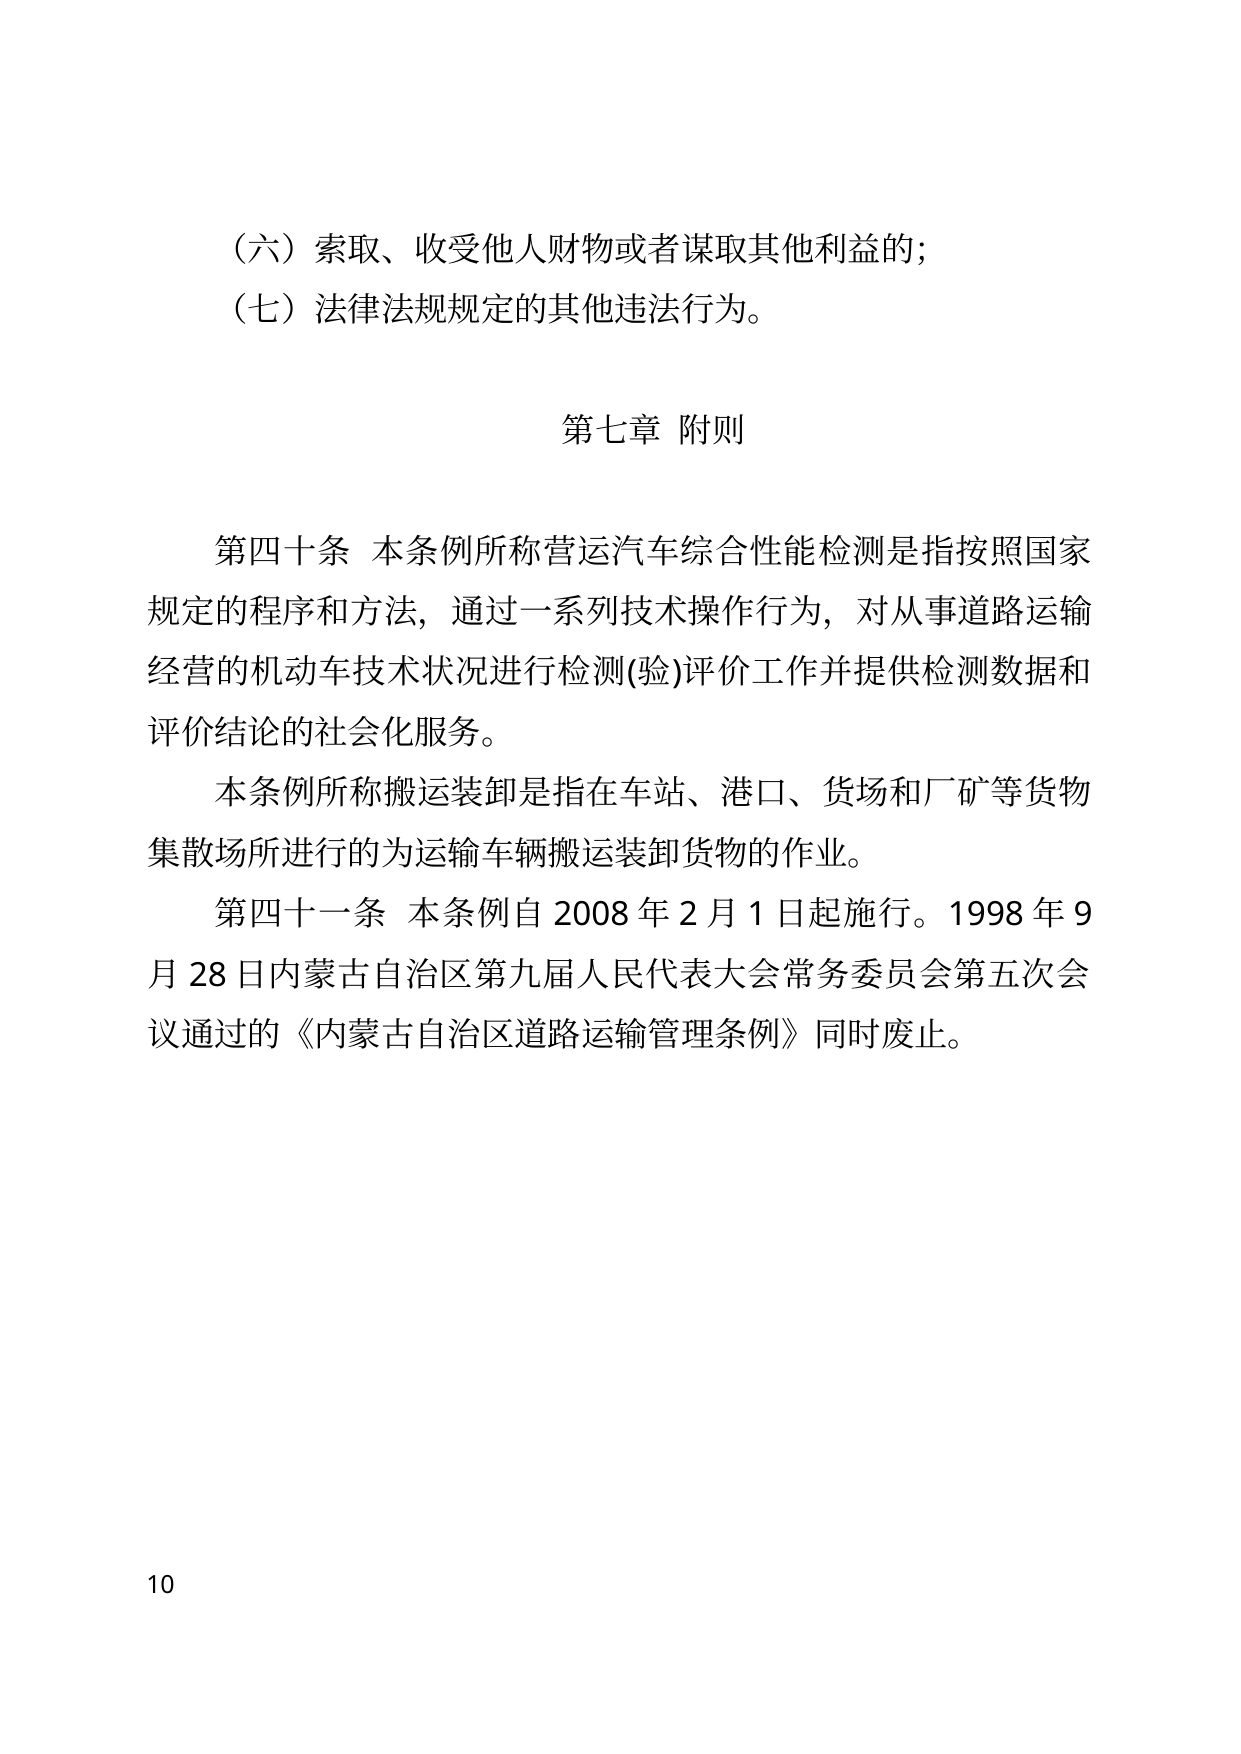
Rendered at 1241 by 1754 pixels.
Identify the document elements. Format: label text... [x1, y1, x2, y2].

text 第四十条 本条例所称营运汽车综合性能检测是指按照国家规定的程序和方法，通过一系列技术操作行为，对从事道路运输经营的机动车技术状况进行检测(验)评价工作并提供检测数据和评价结论的社会化服务。 [148, 515, 1092, 756]
text 本条例所称搬运装卸是指在车站、港口、货场和厂矿等货物集散场所进行的为运输车辆搬运装卸货物的作业。 [148, 756, 1092, 877]
text 第四十一条 本条例自2008年2月1日起施行。1998年9月28日内蒙古自治区第九届人民代表大会常务委员会第五次会议通过的《内蒙古自治区道路运输管理条例》同时废止。 [148, 877, 1092, 1058]
text （七）法律法规规定的其他违法行为。 [148, 273, 1092, 333]
text （六）索取、收受他人财物或者谋取其他利益的； [148, 213, 1092, 273]
text 第七章 附则 [148, 394, 1092, 454]
